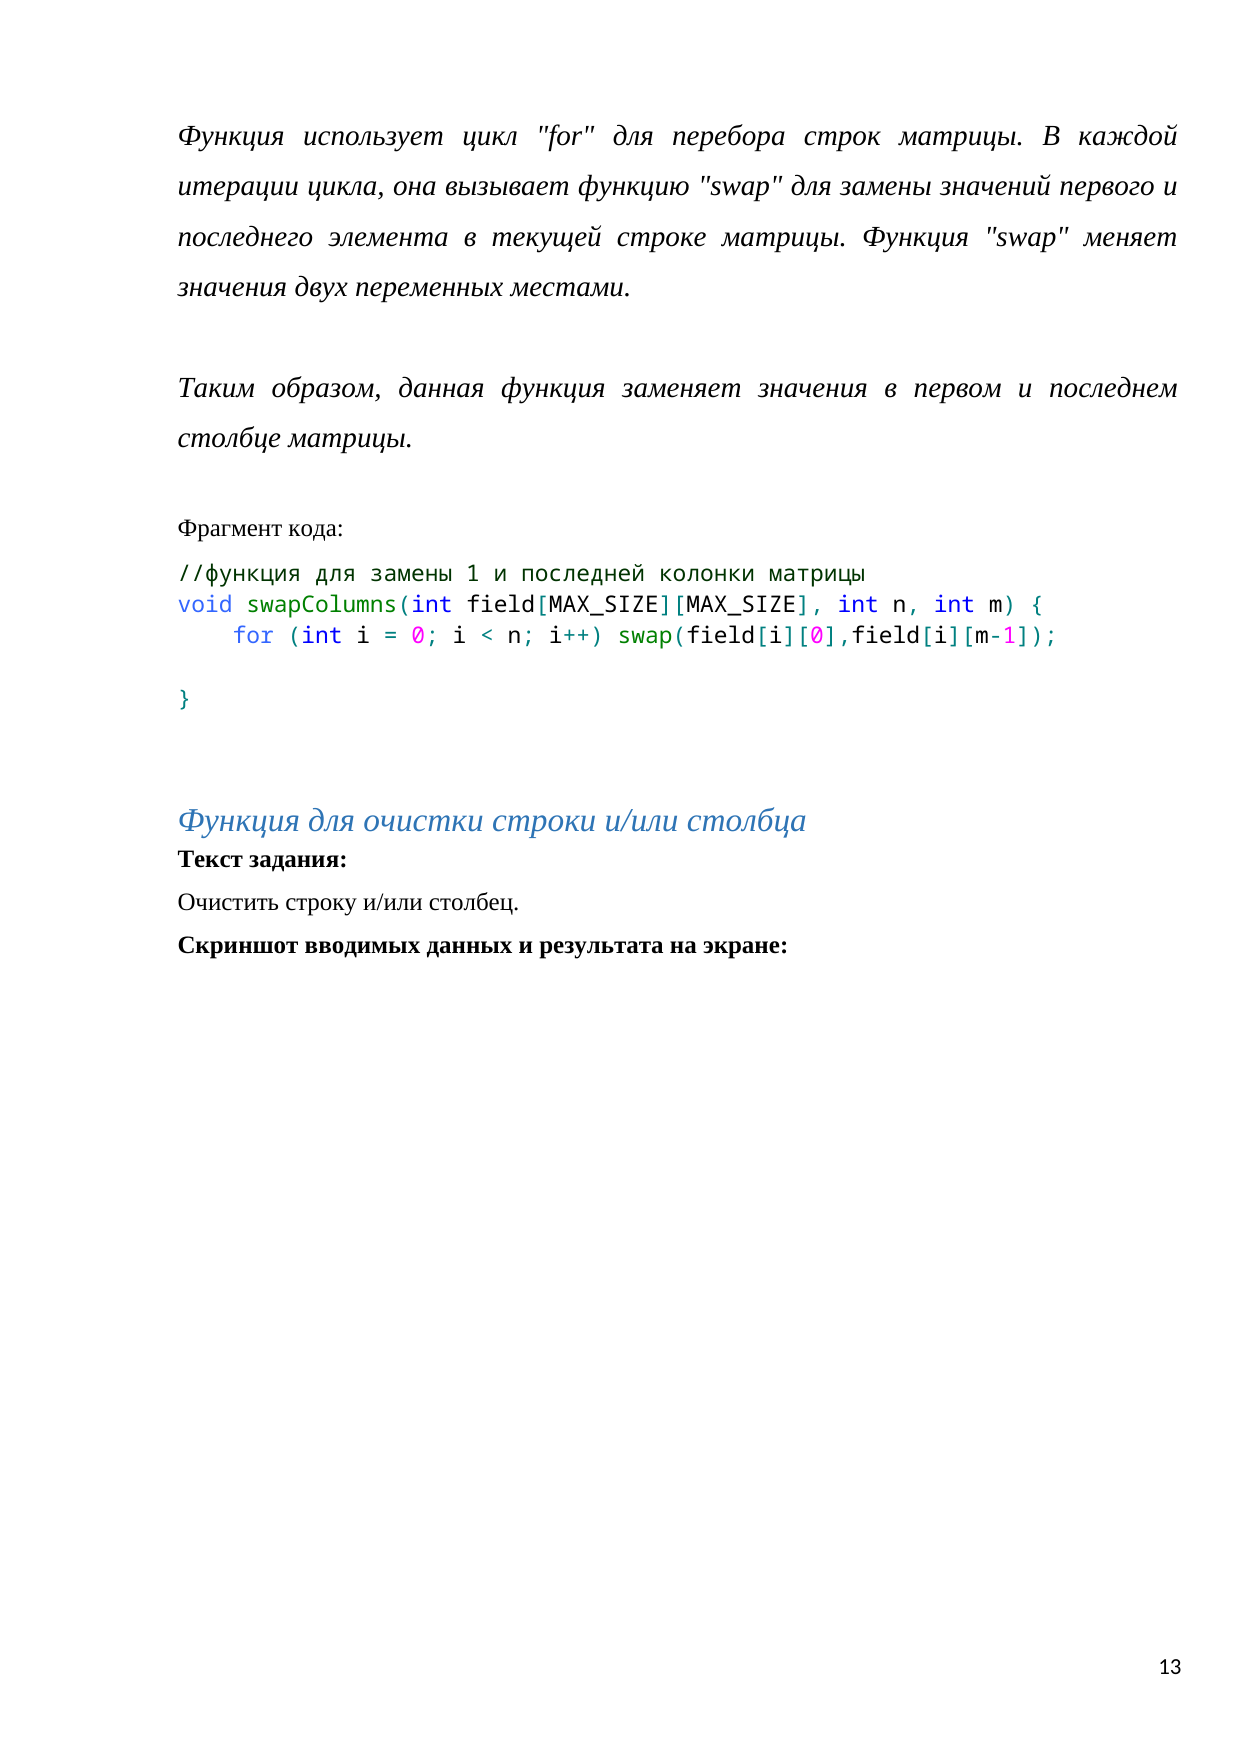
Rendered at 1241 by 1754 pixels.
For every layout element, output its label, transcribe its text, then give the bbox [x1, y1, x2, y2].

text Функция использует цикл "for" для перебора строк матрицы. В каждой итерации цикла, она вызывает функцию "swap" для замены значений первого и последнего элемента в текущей строке матрицы. Функция "swap" меняет значения двух переменных местами. [177, 118, 1181, 303]
text } [177, 682, 1181, 713]
text Таким образом, данная функция заменяет значения в первом и последнем столбце матрицы. [177, 370, 1181, 453]
subtitle Функция для очистки строки и/или столбца [177, 800, 1181, 839]
text void swapColumns(int field[MAX_SIZE][MAX_SIZE], int n, int m) { [177, 588, 1181, 619]
text for (int i = 0; i < n; i++) swap(field[i][0],field[i][m-1]); [177, 619, 1181, 650]
text Очистить строку и/или столбец. [177, 887, 1181, 916]
text Текст задания: [177, 844, 1181, 873]
text Скриншот вводимых данных и результата на экране: [177, 931, 1181, 959]
text //функция для замены 1 и последней колонки матрицы [177, 557, 1181, 588]
text Фрагмент кода: [177, 513, 1181, 542]
